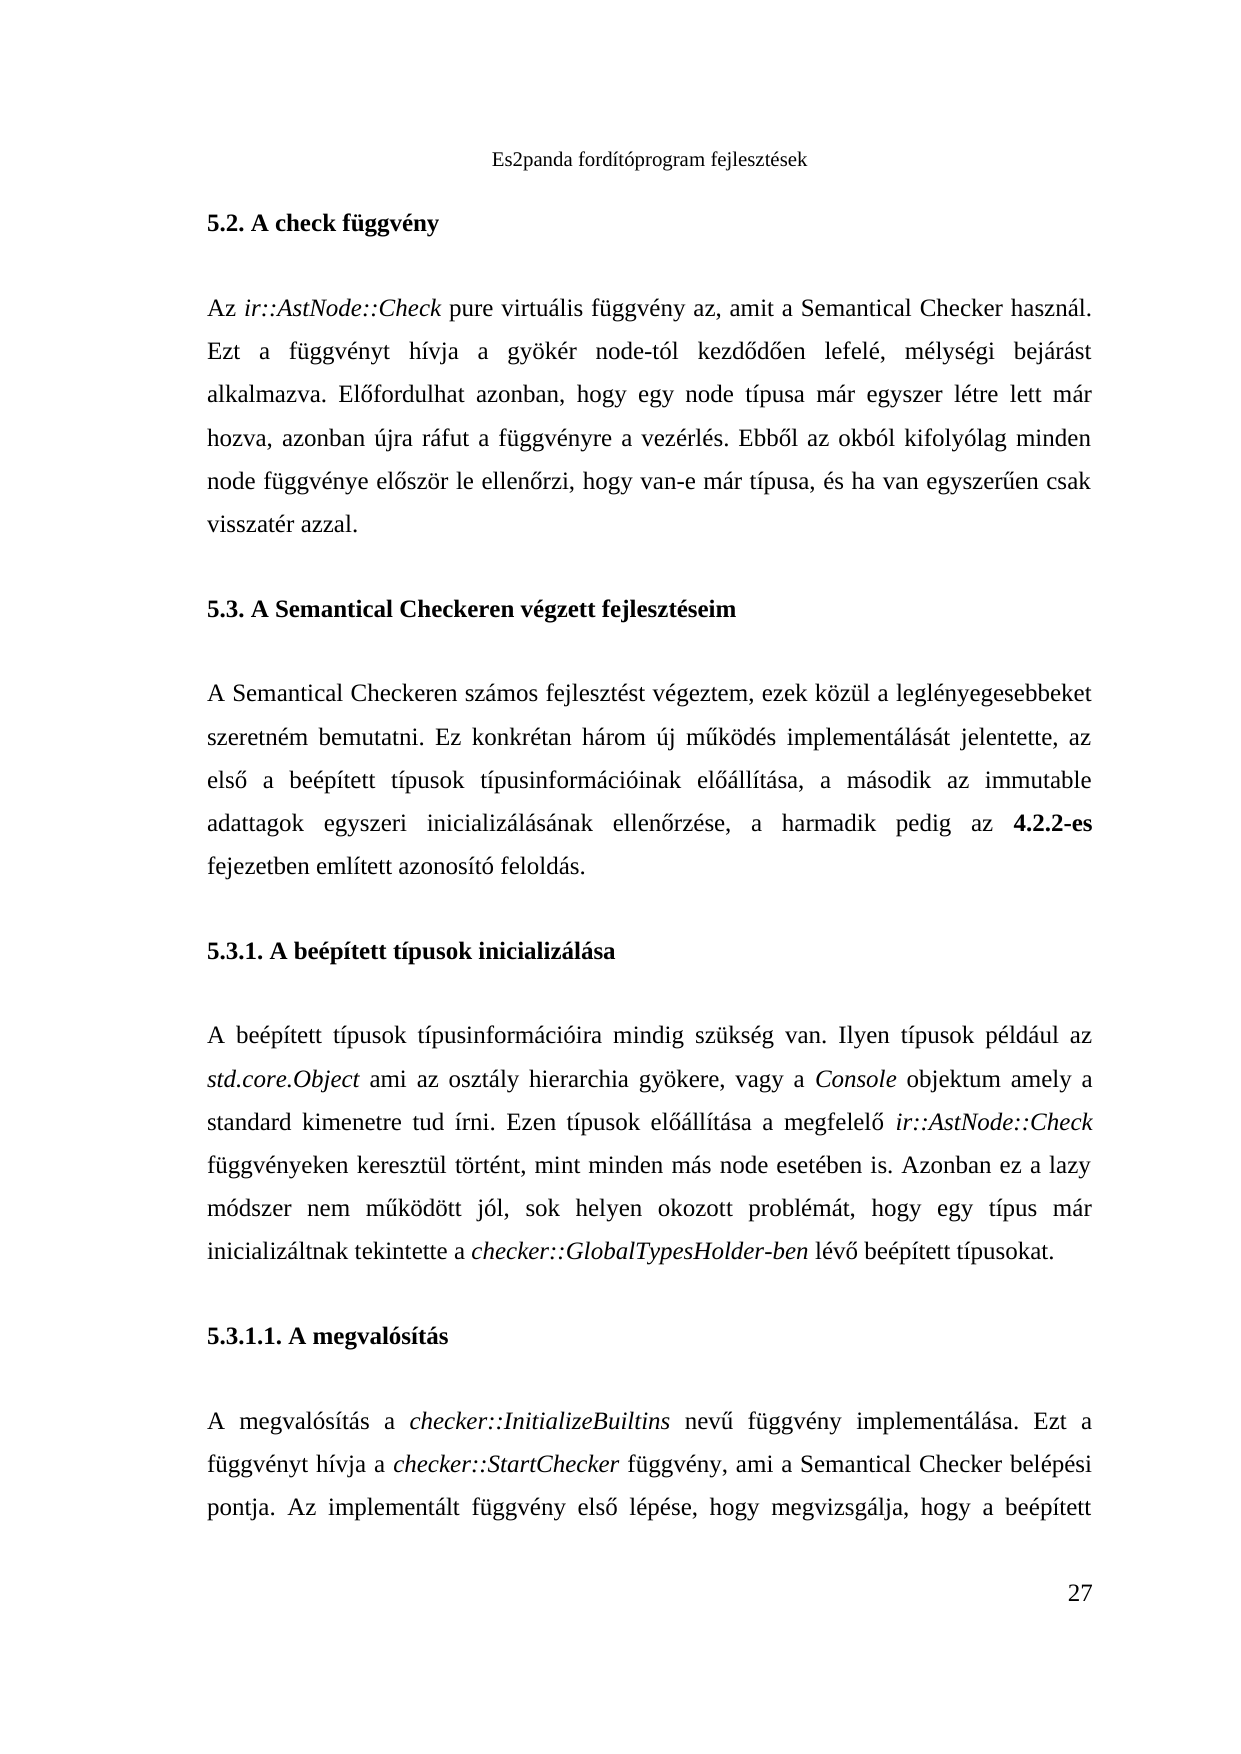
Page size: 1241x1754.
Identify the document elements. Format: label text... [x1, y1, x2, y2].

text A beépített típusok típusinformációira mindig szükség van. Ilyen típusok például az std.core.Object ami az osztály hierarchia gyökere, vagy a Console objektum amely a standard kimenetre tud írni. Ezen típusok előállítása a megfelelő ir::AstNode::Check függvényeken keresztül történt, mint minden más node esetében is. Azonban ez a lazy módszer nem működött jól, sok helyen okozott problémát, hogy egy típus már inicializáltnak tekintette a checker::GlobalTypesHolder-ben lévő beépített típusokat. [207, 1021, 1092, 1265]
text A beépített típusok inicializálása [207, 936, 1092, 964]
text A Semantical Checkeren számos fejlesztést végeztem, ezek közül a leglényegesebbeket szeretném bemutatni. Ez konkrétan három új működés implementálását jelentette, az első a beépített típusok típusinformációinak előállítása, a második az immutable adattagok egyszeri inicializálásának ellenőrzése, a harmadik pedig az 5.2.2-es fejezetben említett azonosító feloldás. [207, 678, 1092, 880]
text Az ir::AstNode::Check pure virtuális függvény az, amit a Semantical Checker használ. Ezt a függvényt hívja a gyökér node-tól kezdődően lefelé, mélységi bejárást alkalmazva. Előfordulhat azonban, hogy egy node típusa már egyszer létre lett már hozva, azonban újra ráfut a függvényre a vezérlés. Ebből az okból kifolyólag minden node függvénye először le ellenőrzi, hogy van-e már típusa, és ha van egyszerűen csak visszatér azzal. [207, 293, 1092, 538]
text A check függvény [207, 208, 1092, 237]
text A Semantical Checkeren végzett fejlesztéseim [207, 594, 1092, 622]
text A megvalósítás [207, 1321, 1092, 1350]
